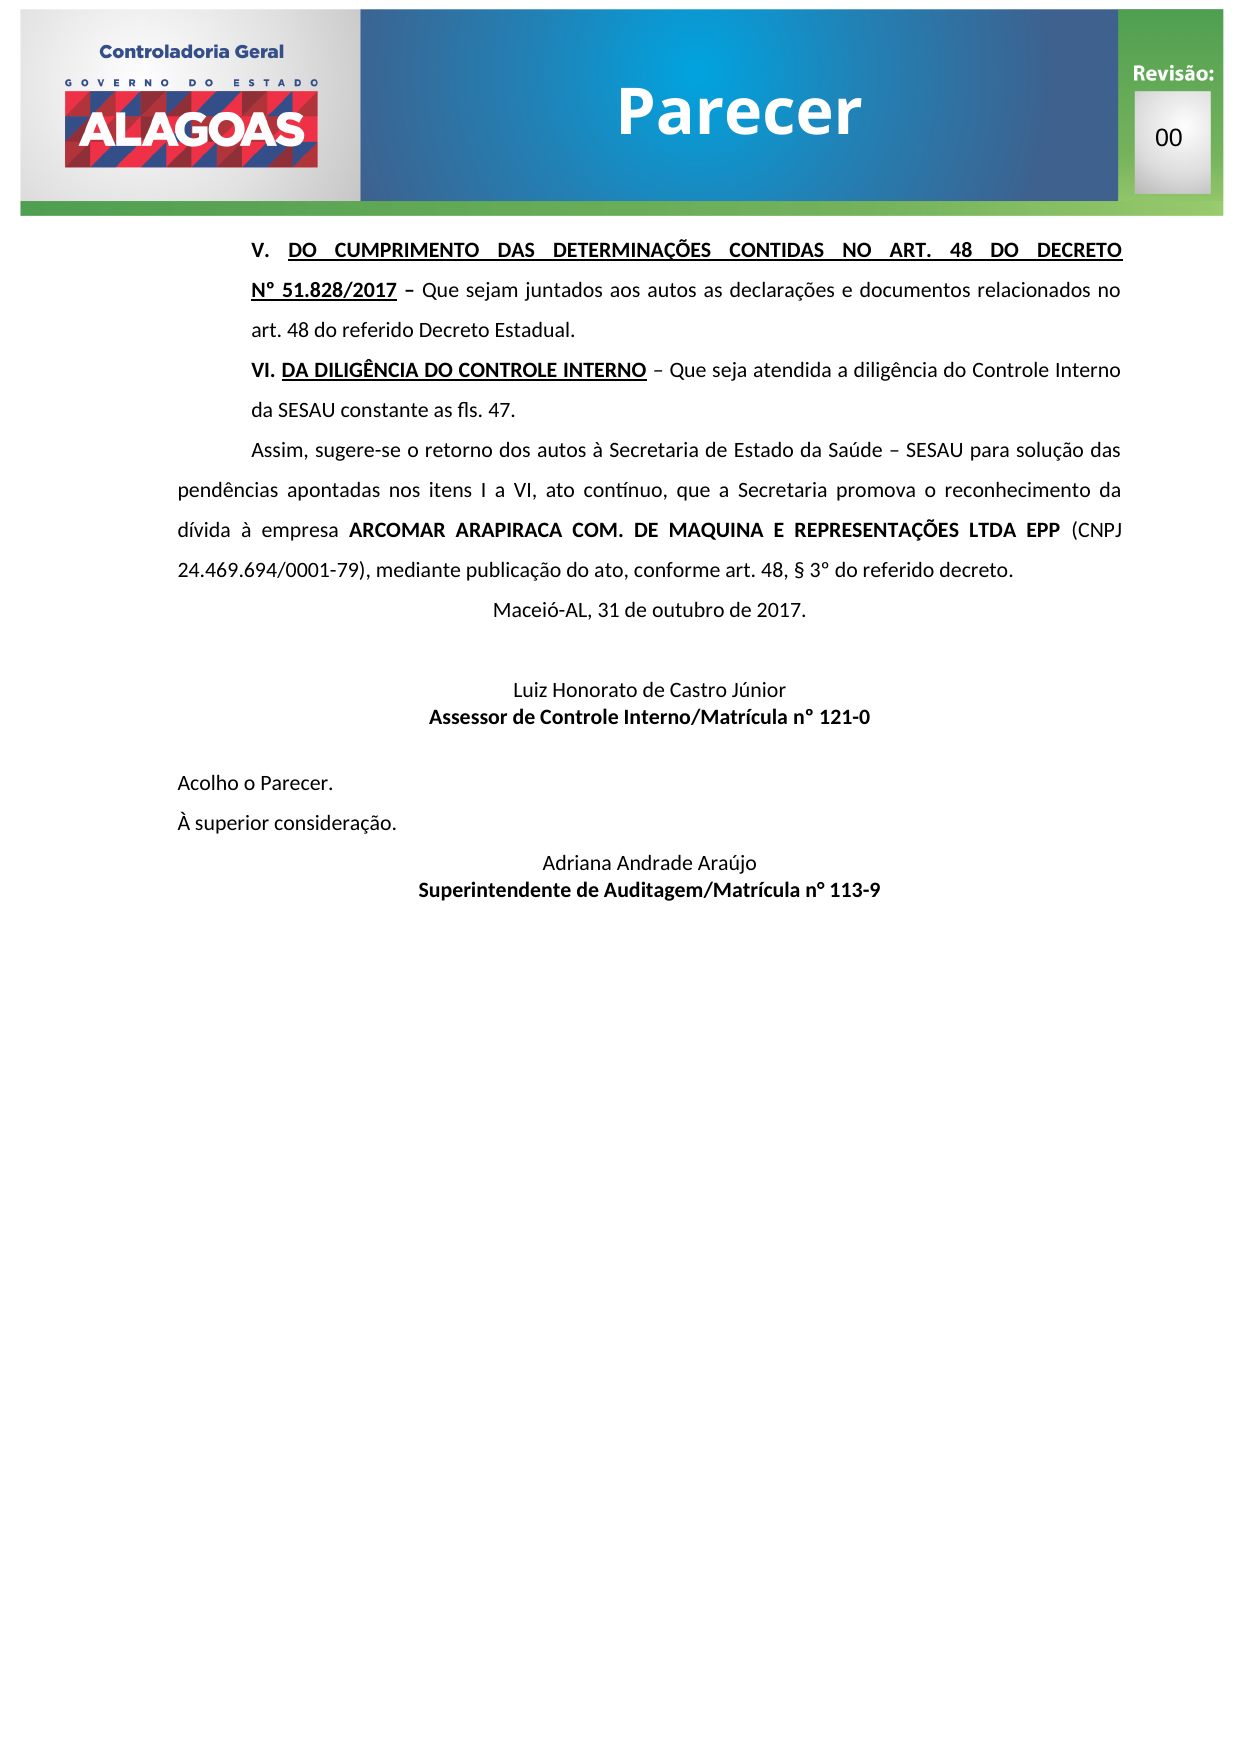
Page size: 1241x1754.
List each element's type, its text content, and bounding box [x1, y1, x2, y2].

text Superintendente de Auditagem/Matrícula n° 113-9 [177, 876, 1122, 903]
text Acolho o Parecer. [177, 769, 1122, 796]
text VI. DA DILIGÊNCIA DO CONTROLE INTERNO – Que seja atendida a diligência do Controle Interno da SESAU constante as fls. 47. [251, 356, 1122, 423]
text Assim, sugere-se o retorno dos autos à Secretaria de Estado da Saúde – SESAU para solução das pendências apontadas nos itens I a VI, ato contínuo, que a Secretaria promova o reconhecimento da dívida à empresa ARCOMAR ARAPIRACA COM. DE MAQUINA E REPRESENTAÇÕES LTDA EPP (CNPJ 24.469.694/0001-79), mediante publicação do ato, conforme art. 48, § 3º do referido decreto. [177, 436, 1122, 583]
text Luiz Honorato de Castro Júnior [177, 676, 1122, 703]
text Maceió-AL, 31 de outubro de 2017. [177, 596, 1122, 623]
picture [20, 9, 1224, 216]
text À superior consideração. [177, 809, 1122, 836]
text Adriana Andrade Araújo [177, 849, 1122, 876]
text V. DO CUMPRIMENTO DAS DETERMINAÇÕES CONTIDAS NO ART. 48 DO DECRETO Nº 51.828/2017 – Que sejam juntados aos autos as declarações e documentos relacionados no art. 48 do referido Decreto Estadual. [251, 236, 1122, 343]
text Assessor de Controle Interno/Matrícula nº 121-0 [177, 703, 1122, 729]
